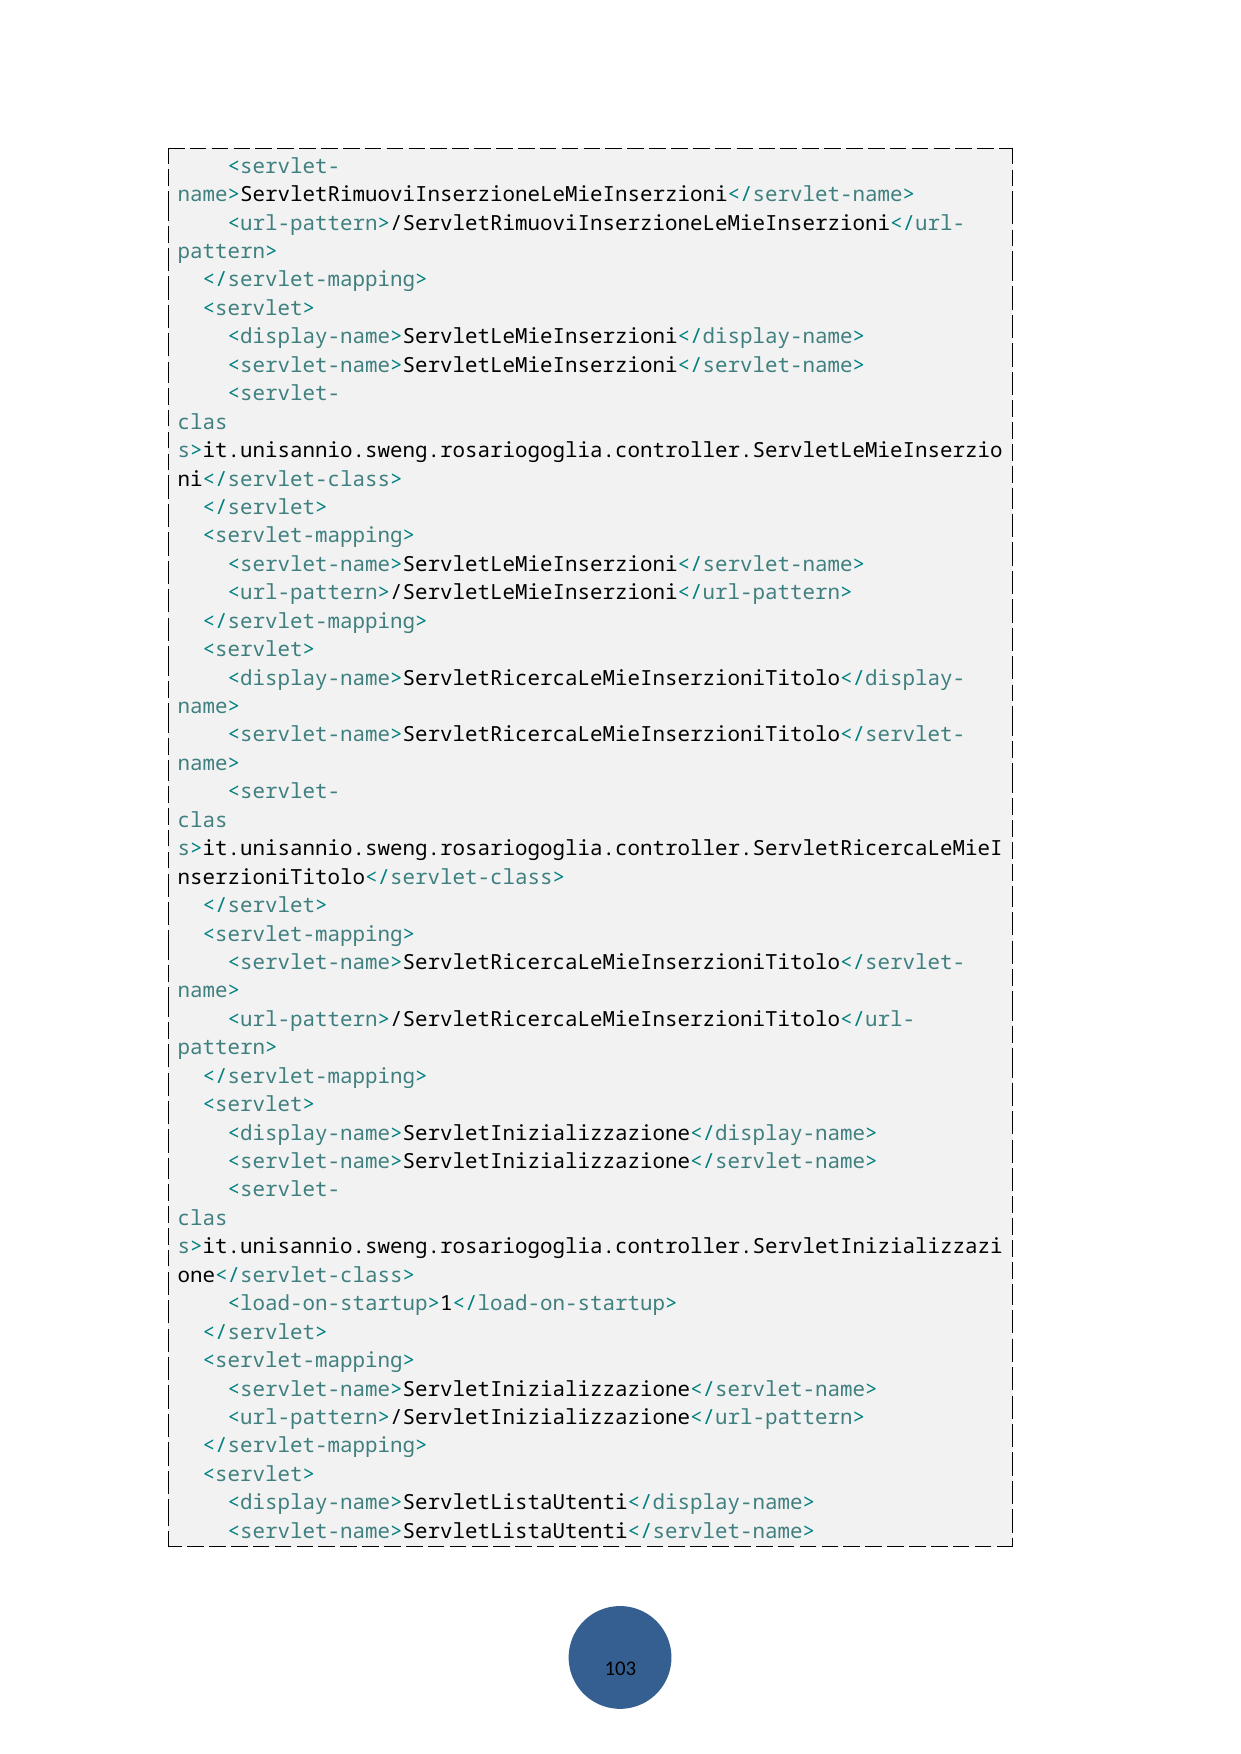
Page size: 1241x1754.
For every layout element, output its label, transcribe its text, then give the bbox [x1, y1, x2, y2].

text <servlet-name>ServletInizializzazione</servlet-name> [168, 1143, 1013, 1171]
text <display-name>ServletInizializzazione</display-name> [168, 1114, 1013, 1143]
text <servlet-name>ServletRimuoviInserzioneLeMieInserzioni</servlet-name> [168, 148, 1013, 204]
text </servlet-mapping> [168, 1058, 1013, 1086]
text </servlet> [168, 489, 1013, 517]
text <servlet-name>ServletLeMieInserzioni</servlet-name> [168, 347, 1013, 375]
text <servlet> [168, 631, 1013, 659]
text </servlet> [168, 887, 1013, 916]
text <url-pattern>/ServletInizializzazione</url-pattern> [168, 1399, 1013, 1427]
text <servlet-name>ServletListaUtenti</servlet-name> [168, 1513, 1013, 1547]
text </servlet> [168, 1314, 1013, 1342]
text <url-pattern>/ServletLeMieInserzioni</url-pattern> [168, 574, 1013, 603]
text <servlet-mapping> [168, 1342, 1013, 1371]
text <url-pattern>/ServletRicercaLeMieInserzioniTitolo</url-pattern> [168, 1001, 1013, 1058]
text <display-name>ServletRicercaLeMieInserzioniTitolo</display-name> [168, 659, 1013, 716]
text <display-name>ServletLeMieInserzioni</display-name> [168, 318, 1013, 347]
text <servlet-class>it.unisannio.sweng.rosariogoglia.controller.ServletLeMieInserzioni</servlet-class> [168, 375, 1013, 489]
text <servlet-name>ServletRicercaLeMieInserzioniTitolo</servlet-name> [168, 716, 1013, 773]
text <url-pattern>/ServletRimuoviInserzioneLeMieInserzioni</url-pattern> [168, 204, 1013, 261]
text <servlet-name>ServletLeMieInserzioni</servlet-name> [168, 546, 1013, 574]
text <display-name>ServletListaUtenti</display-name> [168, 1484, 1013, 1513]
text </servlet-mapping> [168, 603, 1013, 631]
text </servlet-mapping> [168, 261, 1013, 290]
text <servlet-class>it.unisannio.sweng.rosariogoglia.controller.ServletRicercaLeMieInserzioniTitolo</servlet-class> [168, 773, 1013, 887]
text <servlet> [168, 1086, 1013, 1114]
text <servlet-class>it.unisannio.sweng.rosariogoglia.controller.ServletInizializzazione</servlet-class> [168, 1171, 1013, 1285]
text </servlet-mapping> [168, 1427, 1013, 1456]
text <servlet> [168, 290, 1013, 318]
text <servlet-mapping> [168, 517, 1013, 546]
text <servlet-name>ServletInizializzazione</servlet-name> [168, 1371, 1013, 1399]
text <load-on-startup>1</load-on-startup> [168, 1285, 1013, 1314]
text <servlet-name>ServletRicercaLeMieInserzioniTitolo</servlet-name> [168, 944, 1013, 1001]
text <servlet-mapping> [168, 916, 1013, 944]
text <servlet> [168, 1456, 1013, 1484]
